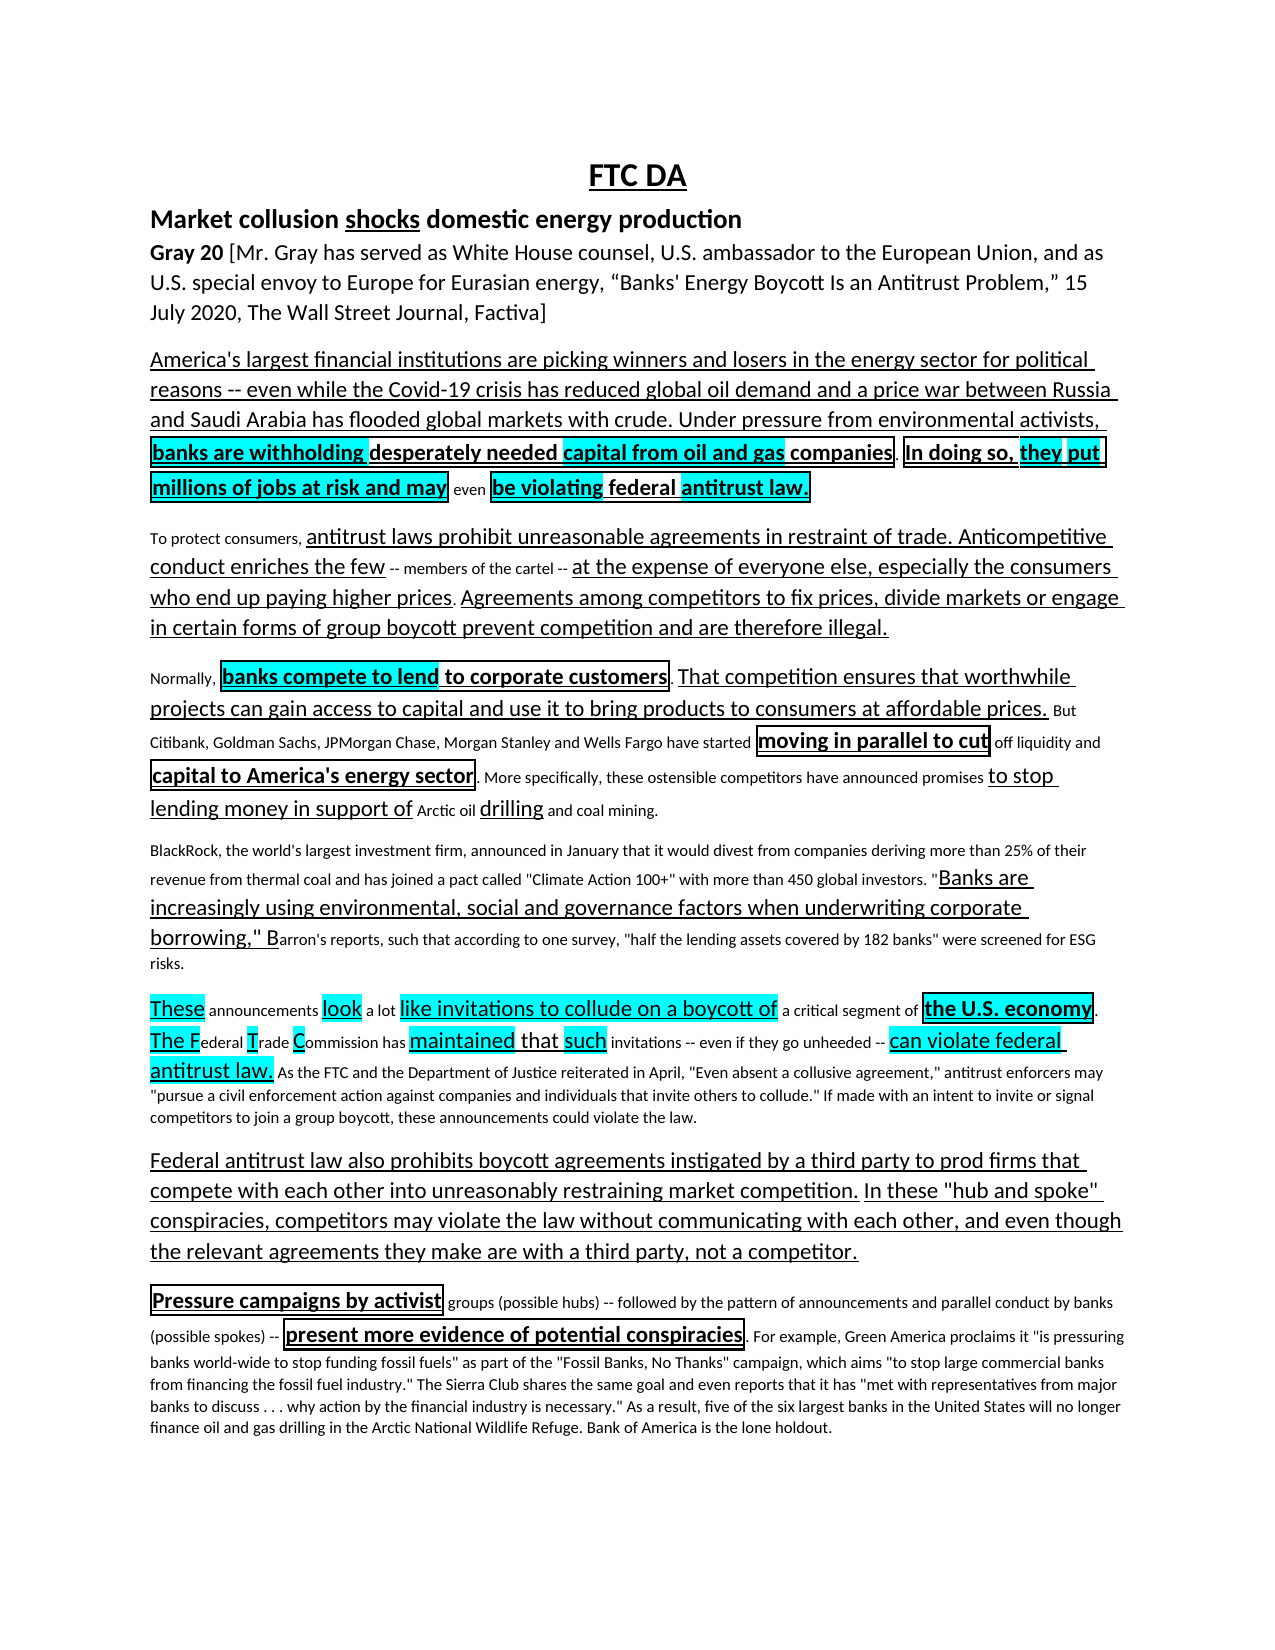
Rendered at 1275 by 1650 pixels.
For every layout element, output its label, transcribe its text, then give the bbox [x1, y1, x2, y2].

subtitle Market collusion shocks domestic energy production [150, 202, 1125, 235]
text America's largest financial institutions are picking winners and losers in the energy sector for political reasons -- even while the Covid-19 crisis has reduced global oil demand and a price war between Russia and Saudi Arabia has flooded global markets with crude. Under pressure from environmental activists, banks are withholding desperately needed capital from oil and gas companies. In doing so, they put millions of jobs at risk and may even be violating federal antitrust law. [150, 345, 1125, 503]
text These announcements look a lot like invitations to collude on a boycott of a critical segment of the U.S. economy. The Federal Trade Commission has maintained that such invitations -- even if they go unheeded -- can violate federal antitrust law. As the FTC and the Department of Justice reiterated in April, "Even absent a collusive agreement," antitrust enforcers may "pursue a civil enforcement action against companies and individuals that invite others to collude." If made with an intent to invite or signal competitors to join a group boycott, these announcements could violate the law. [150, 992, 1125, 1128]
subtitle FTC DA [150, 154, 1125, 195]
text Normally, banks compete to lend to corporate customers. That competition ensures that worthwhile projects can gain access to capital and use it to bring products to consumers at affordable prices. But Citibank, Goldman Sachs, JPMorgan Chase, Morgan Stanley and Wells Fargo have started moving in parallel to cut off liquidity and capital to America's energy sector. More specifically, these ostensible competitors have announced promises to stop lending money in support of Arctic oil drilling and coal mining. [150, 660, 1125, 822]
text Pressure campaigns by activist groups (possible hubs) -- followed by the pattern of announcements and parallel conduct by banks (possible spokes) -- present more evidence of potential conspiracies. For example, Green America proclaims it "is pressuring banks world-wide to stop funding fossil fuels" as part of the "Fossil Banks, No Thanks" campaign, which aims "to stop large commercial banks from financing the fossil fuel industry." The Sierra Club shares the same goal and even reports that it has "met with representatives from major banks to discuss . . . why action by the financial industry is necessary." As a result, five of the six largest banks in the United States will no longer finance oil and gas drilling in the Arctic National Wildlife Refuge. Bank of America is the lone holdout. [150, 1284, 1125, 1438]
text To protect consumers, antitrust laws prohibit unreasonable agreements in restraint of trade. Anticompetitive conduct enriches the few -- members of the cartel -- at the expense of everyone else, especially the consumers who end up paying higher prices. Agreements among competitors to fix prices, divide markets or engage in certain forms of group boycott prevent competition and are therefore illegal. [150, 522, 1125, 641]
text Federal antitrust law also prohibits boycott agreements instigated by a third party to prod firms that compete with each other into unreasonably restraining market competition. In these "hub and spoke" conspiracies, competitors may violate the law without communicating with each other, and even though the relevant agreements they make are with a third party, not a competitor. [150, 1146, 1125, 1265]
text BlackRock, the world's largest investment firm, announced in January that it would divest from companies deriving more than 25% of their revenue from thermal coal and has joined a pact called "Climate Action 100+" with more than 450 global investors. "Banks are increasingly using environmental, social and governance factors when underwriting corporate borrowing," Barron's reports, such that according to one survey, "half the lending assets covered by 182 banks" were screened for ESG risks. [150, 841, 1125, 973]
text Gray 20 [Mr. Gray has served as White House counsel, U.S. ambassador to the European Union, and as U.S. special envoy to Europe for Eurasian energy, “Banks' Energy Boycott Is an Antitrust Problem,” 15 July 2020, The Wall Street Journal, Factiva] [150, 238, 1125, 326]
